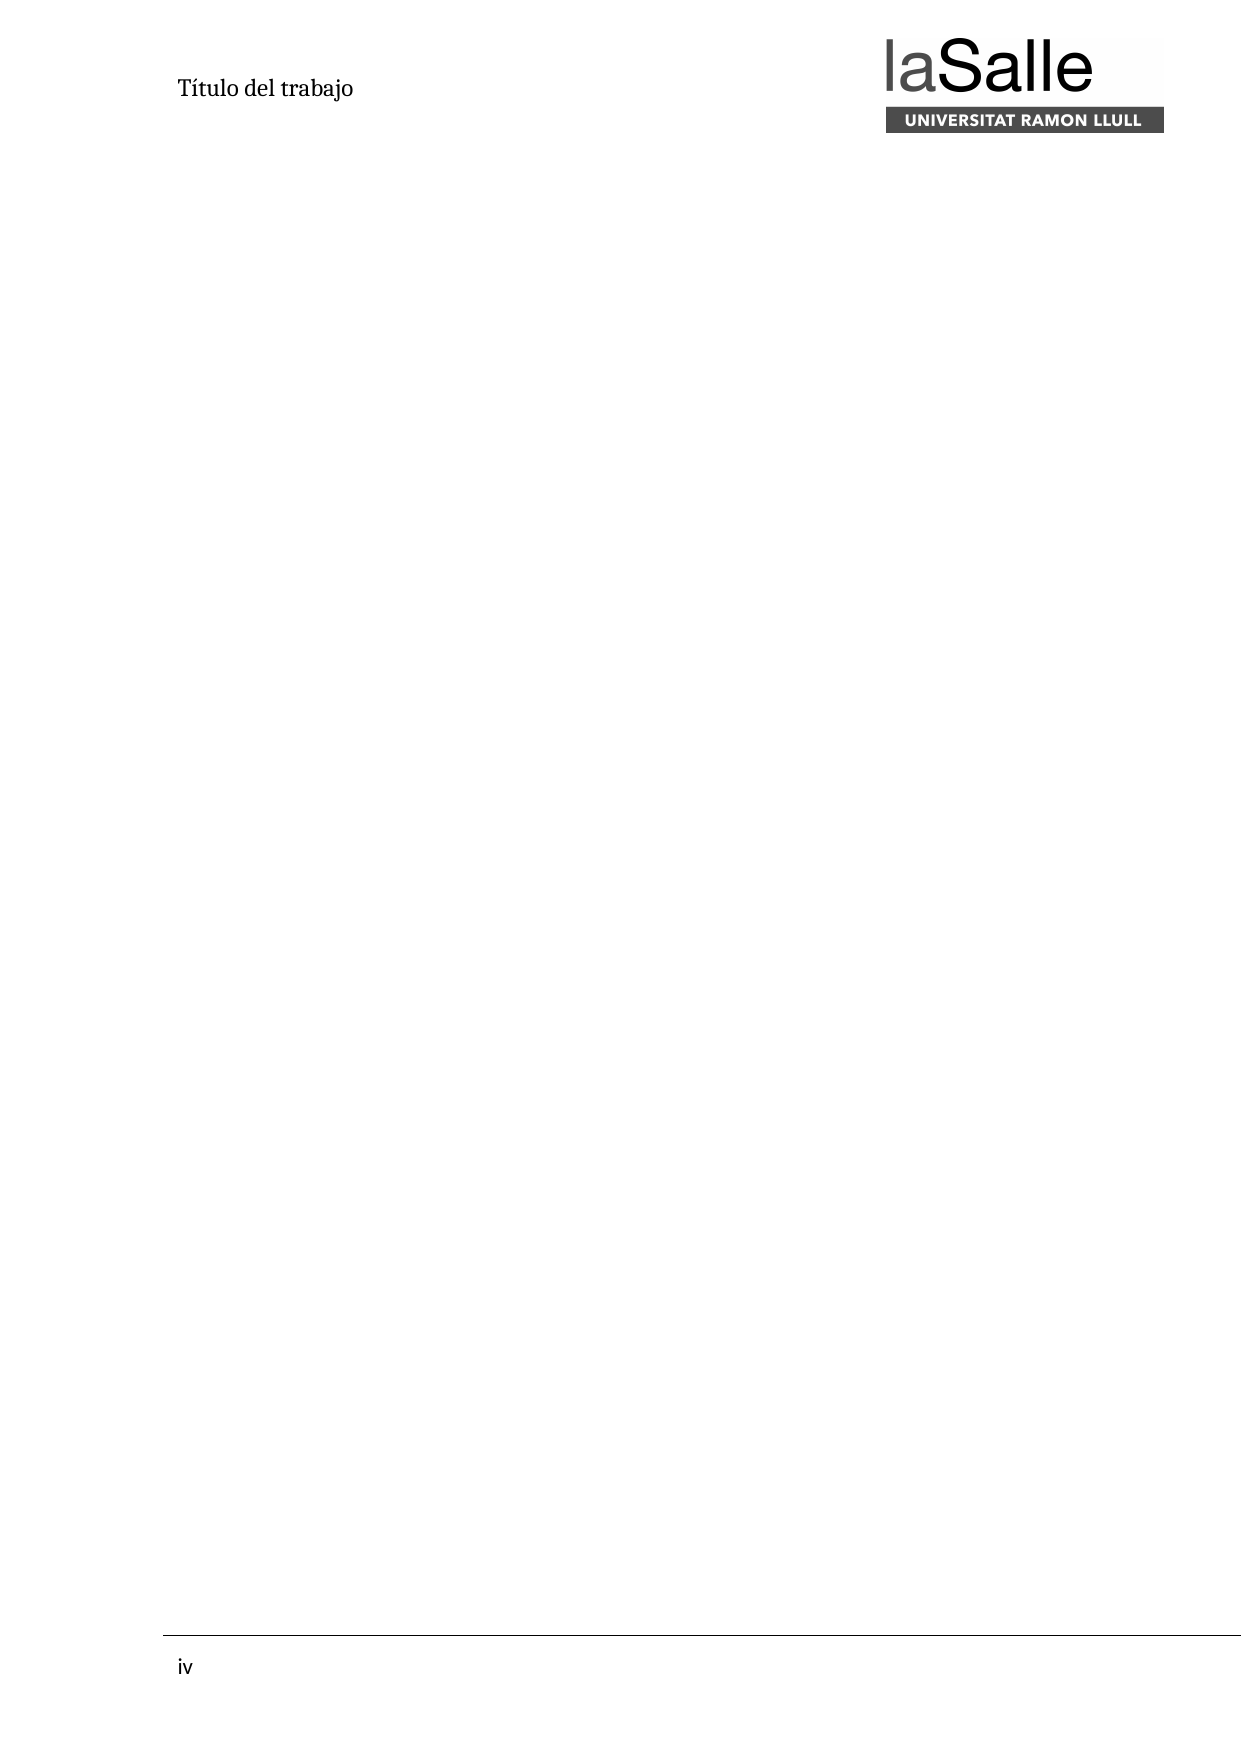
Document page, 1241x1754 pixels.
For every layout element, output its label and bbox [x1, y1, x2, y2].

picture [886, 38, 1164, 133]
